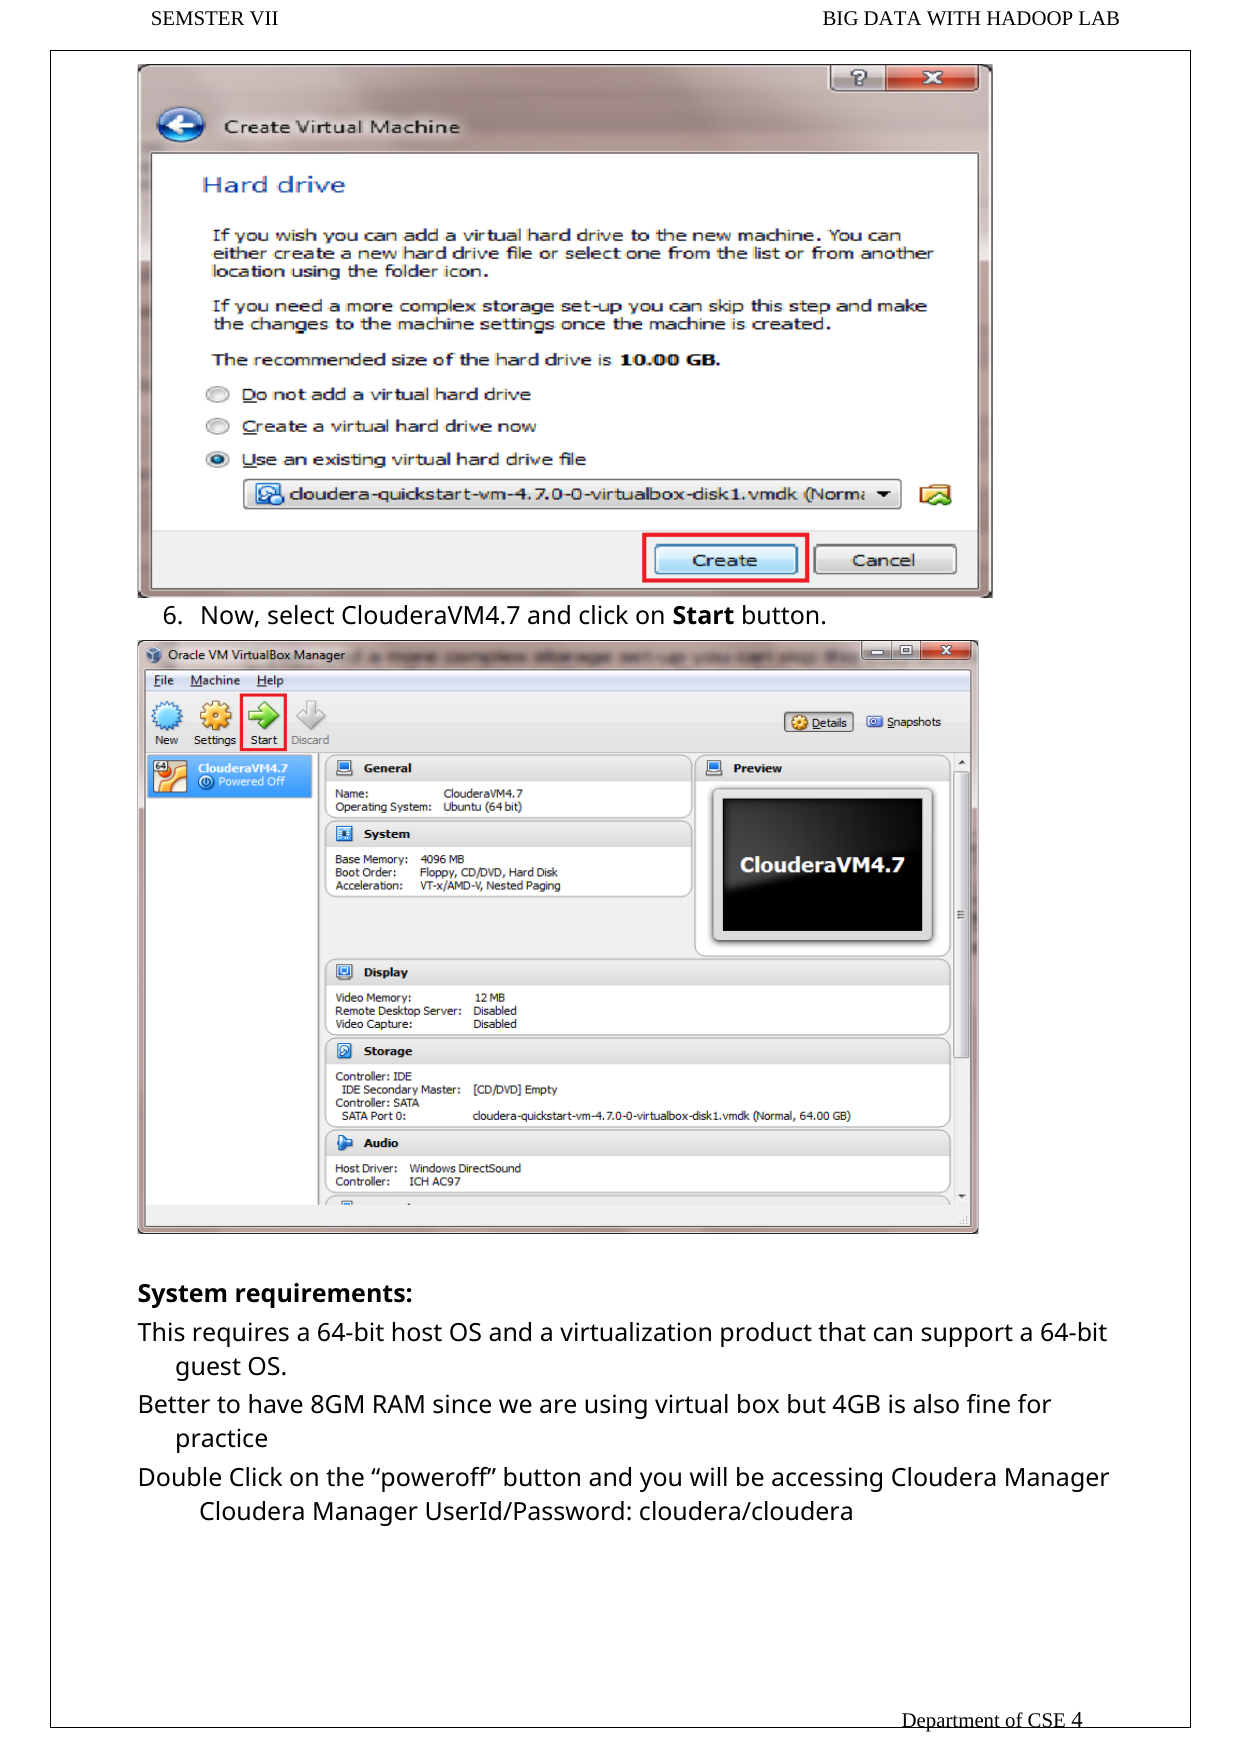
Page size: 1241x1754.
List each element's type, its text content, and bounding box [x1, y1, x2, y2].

text Cloudera Manager UserId/Password: cloudera/cloudera [199, 1493, 1146, 1527]
picture [137, 64, 993, 598]
list Better to have 8GM RAM since we are using virtual box but 4GB is also fine for practice [137, 1387, 1146, 1455]
list System requirements: [137, 1276, 1146, 1310]
list This requires a 64-bit host OS and a virtualization product that can support a 64-bit guest OS. [137, 1314, 1146, 1382]
picture [137, 640, 979, 1234]
list Double Click on the “poweroff” button and you will be accessing Cloudera Manager [137, 1459, 1146, 1493]
list Now, select ClouderaVM4.7 and click on Start button. [162, 597, 1146, 631]
